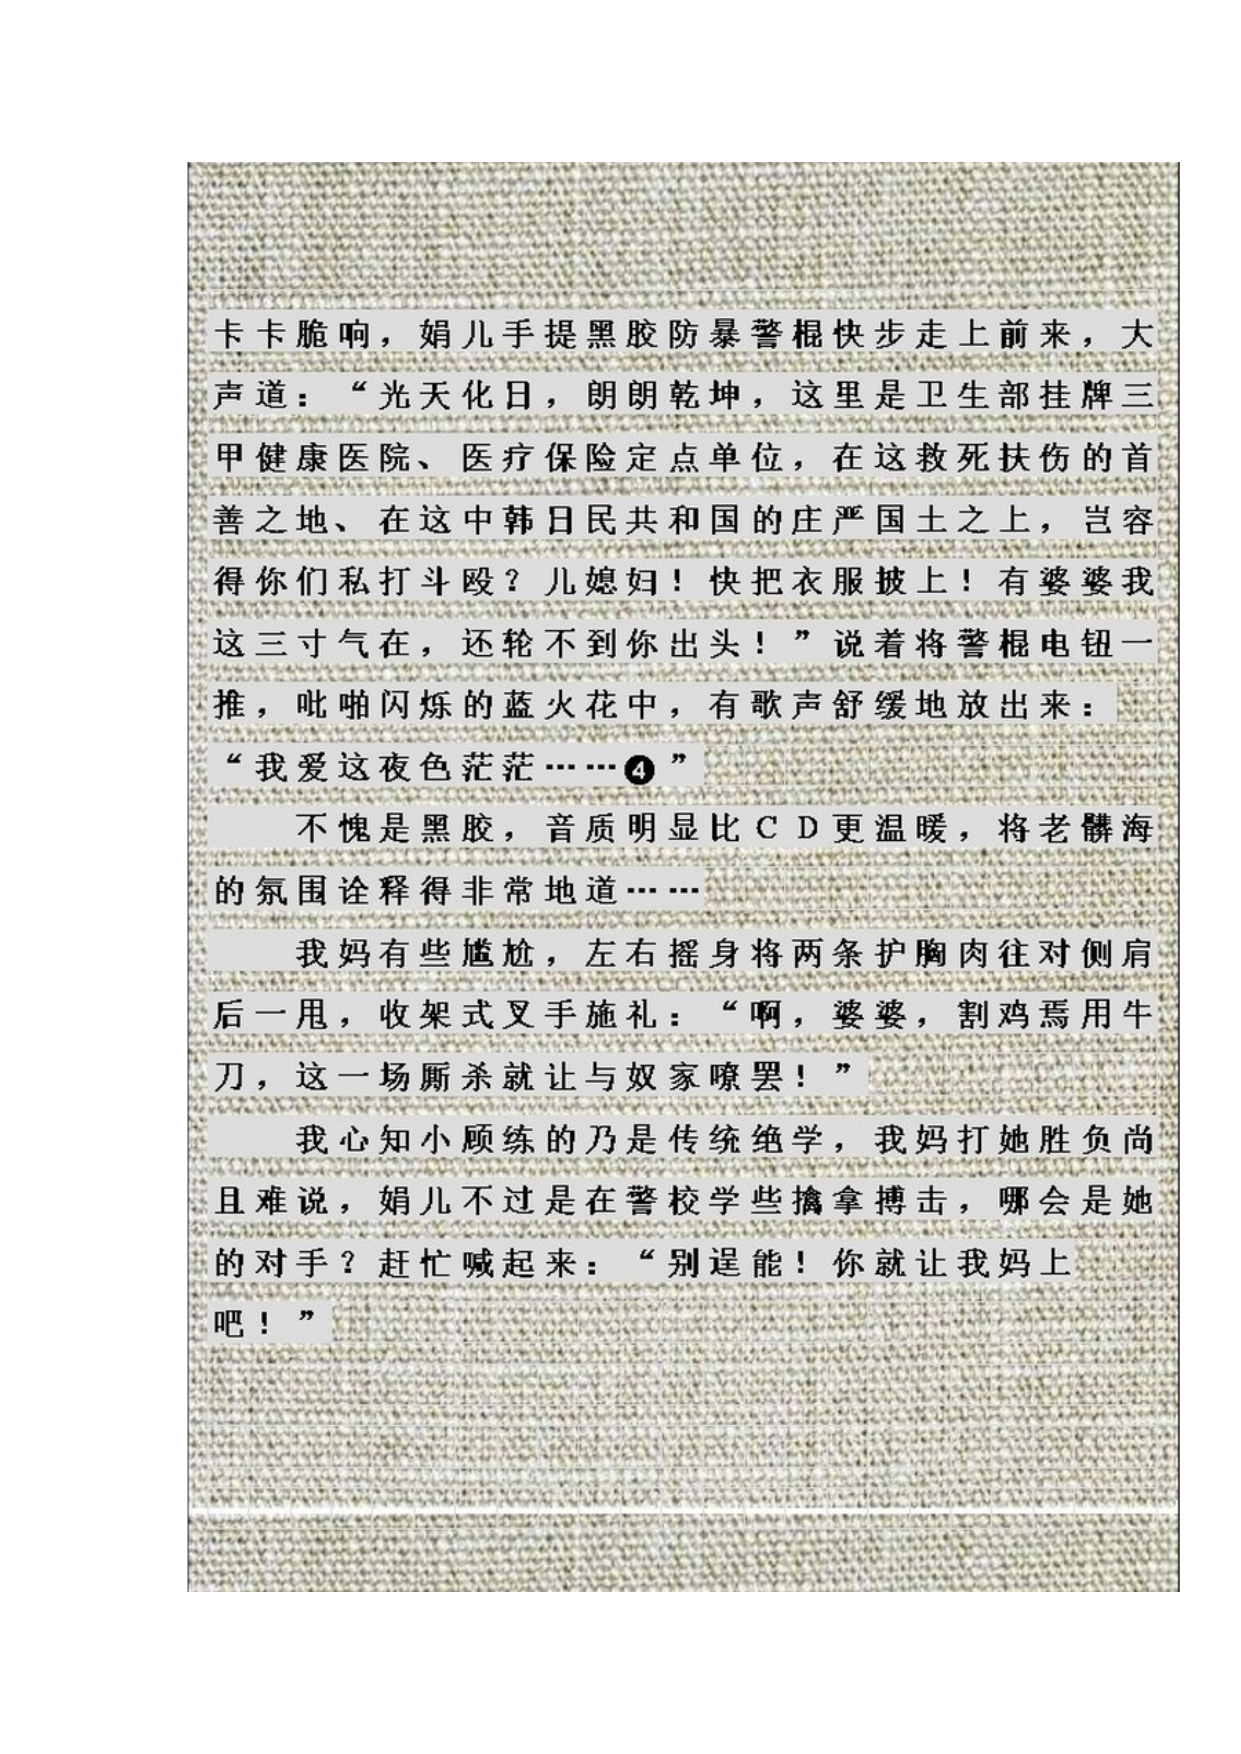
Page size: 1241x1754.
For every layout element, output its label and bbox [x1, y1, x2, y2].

picture [187, 162, 1180, 1592]
